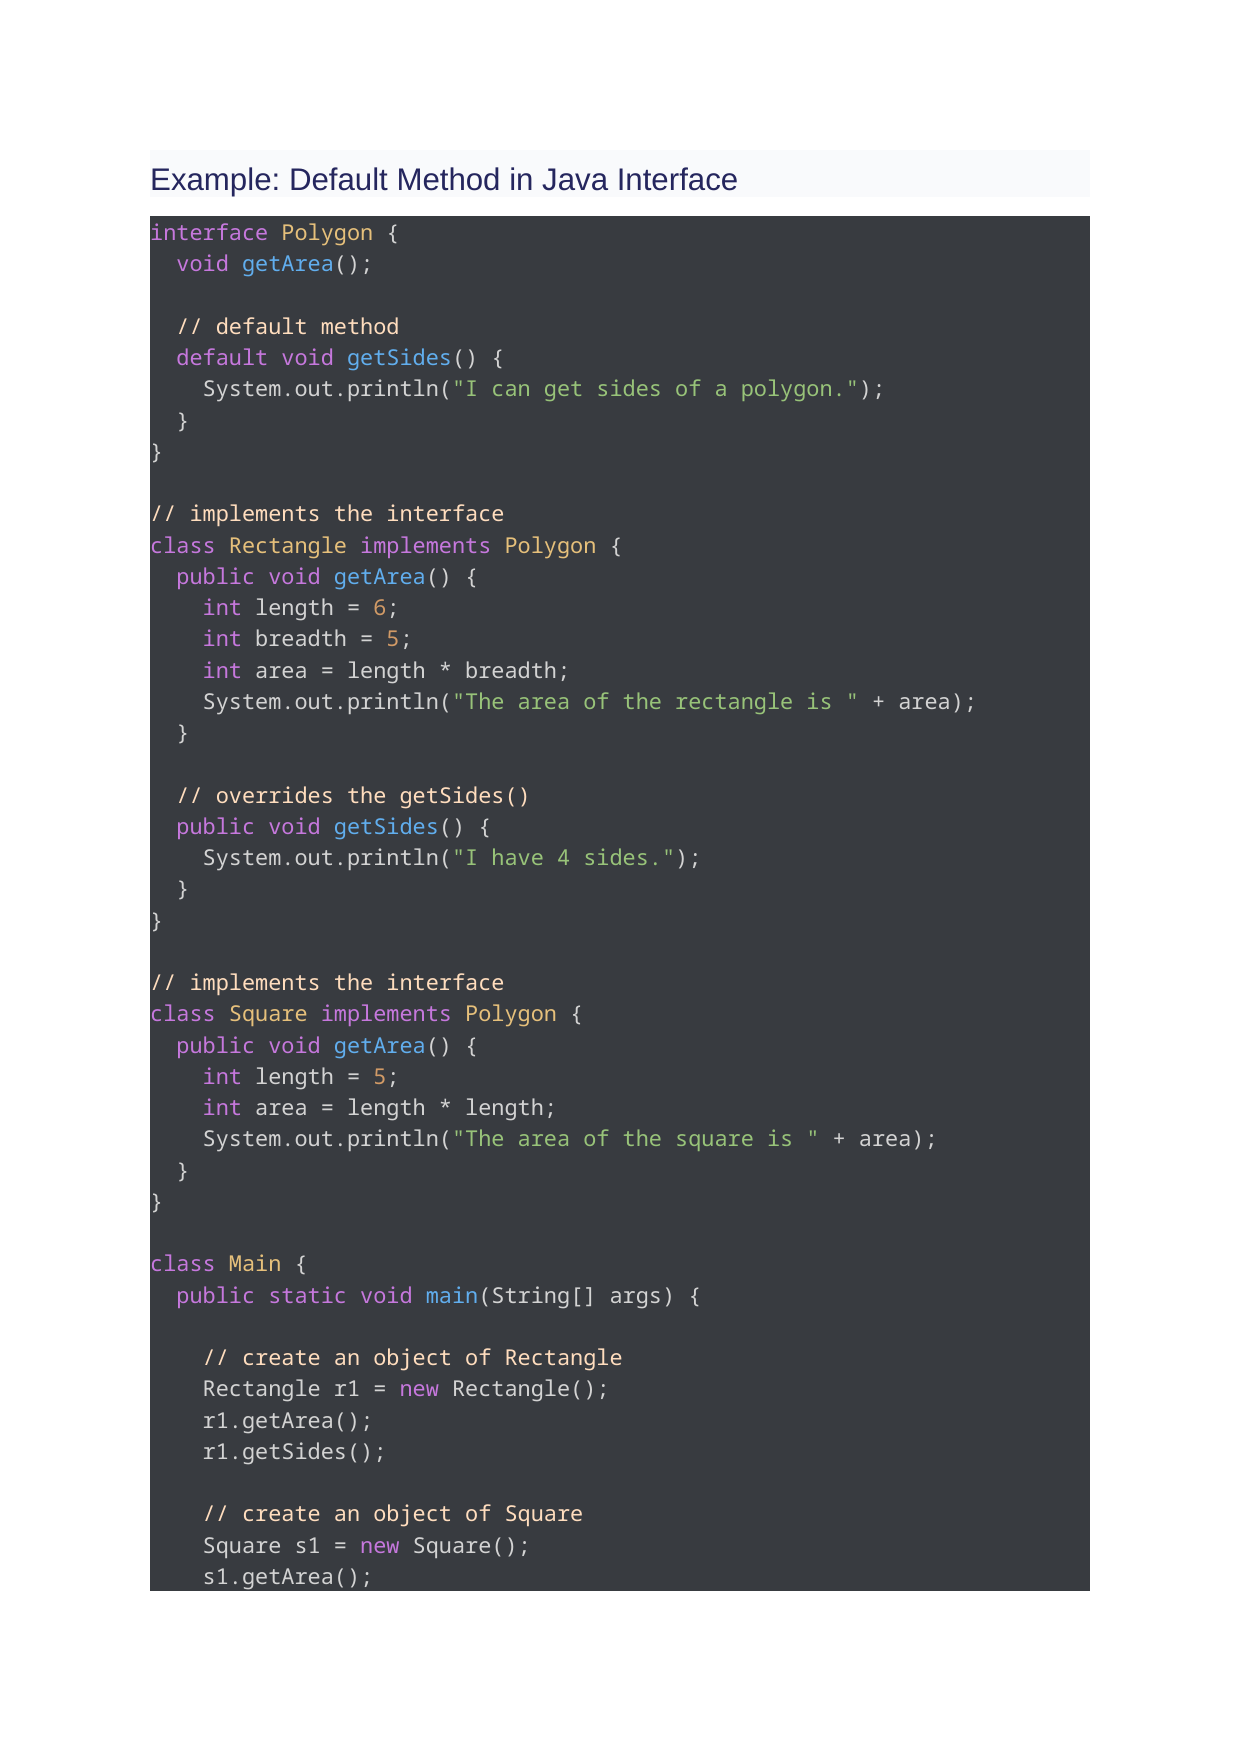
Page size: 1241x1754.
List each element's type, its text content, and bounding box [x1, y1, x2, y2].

text System.out.println("The area of the rectangle is " + area); [150, 684, 1090, 716]
text // overrides the getSides() [150, 778, 1090, 809]
text r1.getSides(); [150, 1434, 1090, 1466]
text int area = length * breadth; [150, 653, 1090, 684]
text // implements the interface [150, 966, 1090, 997]
text public void getArea() { [150, 1028, 1090, 1059]
subtitle Example: Default Method in Java Interface [150, 150, 1090, 197]
text System.out.println("The area of the square is " + area); [150, 1122, 1090, 1153]
text public void getArea() { [150, 559, 1090, 591]
text class Main { [150, 1247, 1090, 1278]
text // create an object of Rectangle [150, 1341, 1090, 1372]
text default void getSides() { [150, 341, 1090, 372]
text } [150, 434, 1090, 466]
text } [150, 403, 1090, 434]
text // default method [150, 309, 1090, 341]
text } [150, 716, 1090, 747]
text } [150, 872, 1090, 903]
text } [150, 903, 1090, 934]
text System.out.println("I can get sides of a polygon."); [150, 372, 1090, 403]
text s1.getArea(); [150, 1559, 1090, 1591]
text Rectangle r1 = new Rectangle(); [150, 1372, 1090, 1403]
text Square s1 = new Square(); [150, 1528, 1090, 1559]
text r1.getArea(); [150, 1403, 1090, 1434]
text } [150, 1184, 1090, 1216]
text // create an object of Square [150, 1497, 1090, 1528]
text } [150, 1153, 1090, 1184]
text interface Polygon { [150, 216, 1090, 247]
text class Square implements Polygon { [150, 997, 1090, 1028]
text int breadth = 5; [150, 622, 1090, 653]
text int area = length * length; [150, 1091, 1090, 1122]
text public static void main(String[] args) { [150, 1278, 1090, 1309]
text class Rectangle implements Polygon { [150, 528, 1090, 559]
text int length = 6; [150, 591, 1090, 622]
text public void getSides() { [150, 809, 1090, 841]
text void getArea(); [150, 247, 1090, 278]
text System.out.println("I have 4 sides."); [150, 841, 1090, 872]
text int length = 5; [150, 1059, 1090, 1091]
text // implements the interface [150, 497, 1090, 528]
